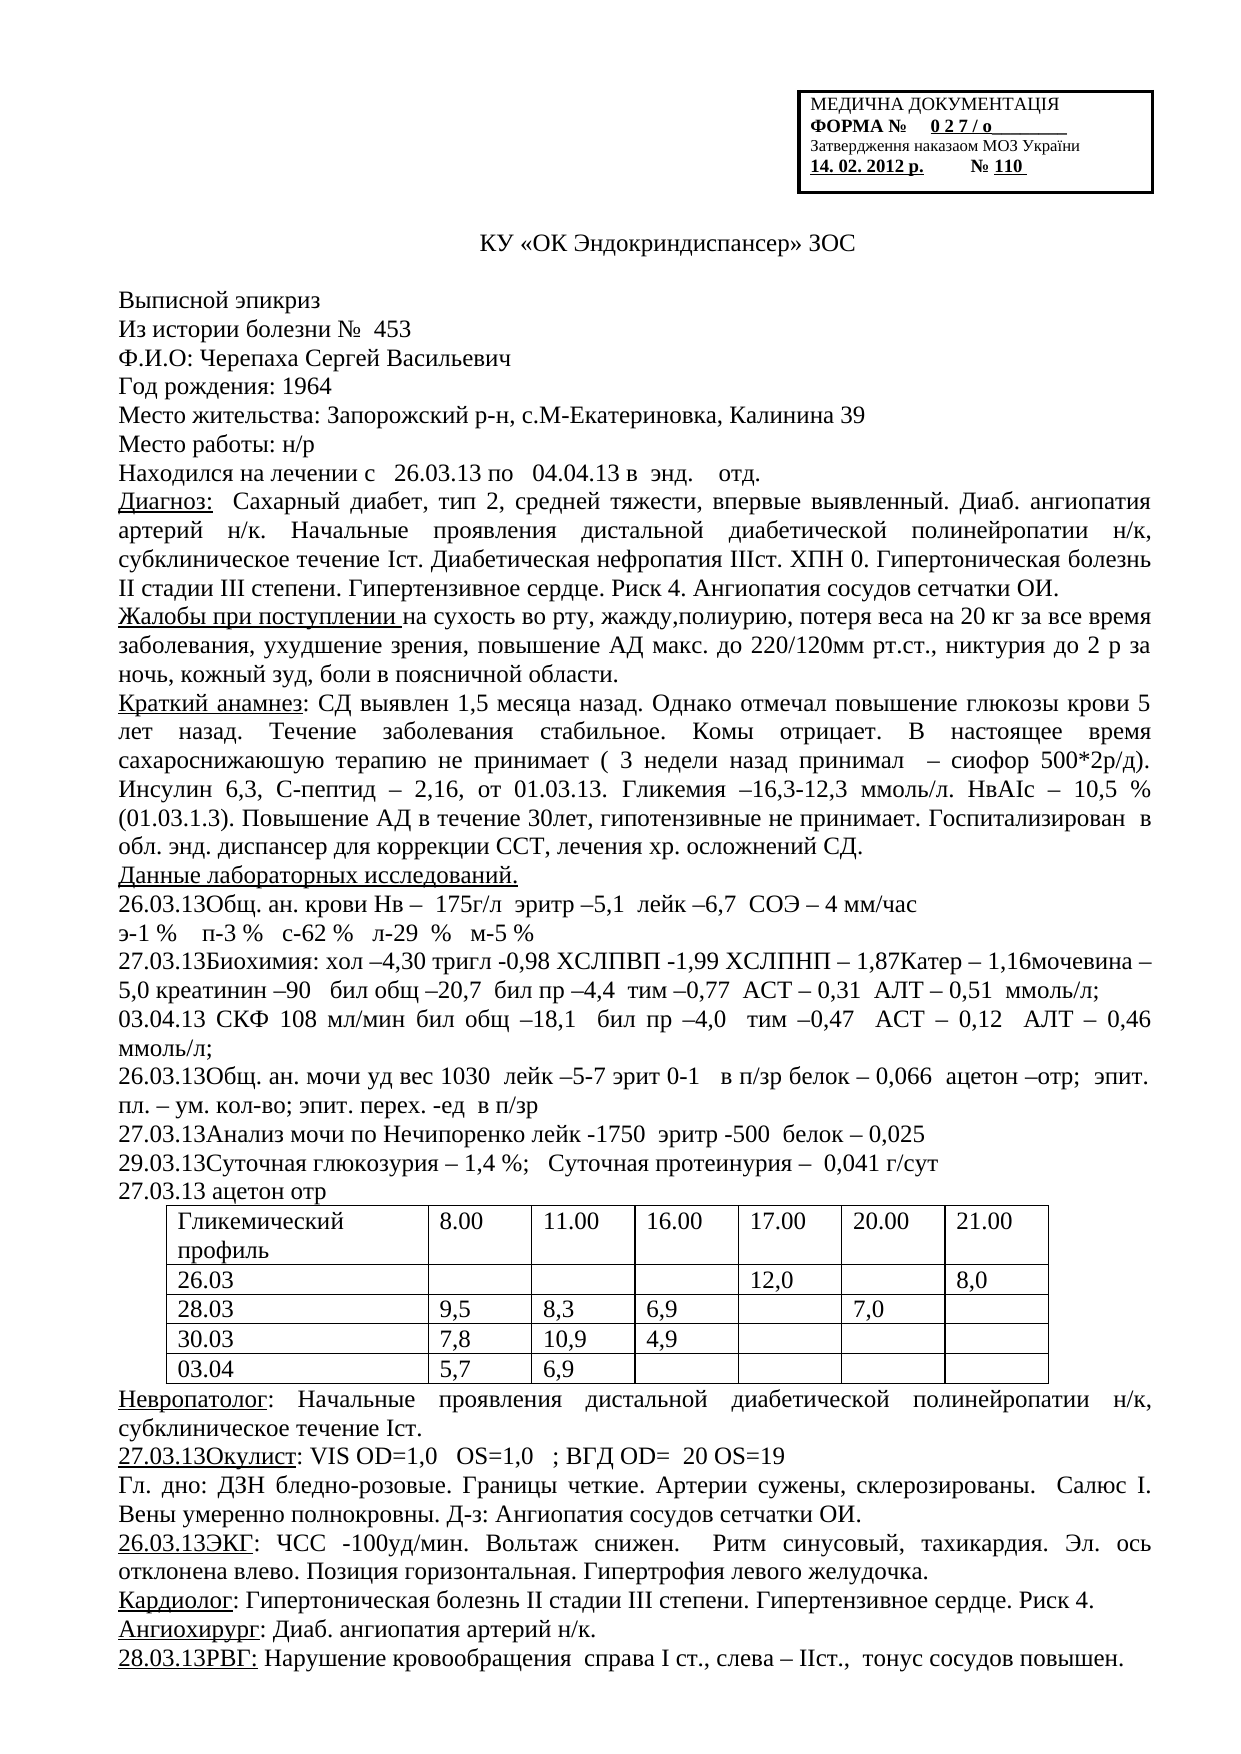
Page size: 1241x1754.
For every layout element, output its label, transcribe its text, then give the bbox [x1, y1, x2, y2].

table_cell 28.03 [167, 1295, 428, 1323]
table_header МЕДИЧНА ДОКУМЕНТАЦІЯ ФОРМА № 0 2 7 / о________ Затвердження наказаом МОЗ України 14. 02. 2012 р. № 110 [801, 93, 1151, 191]
table_cell [842, 1324, 944, 1353]
table_cell [636, 1265, 738, 1293]
table_header 17.00 [739, 1206, 841, 1264]
table_header 16.00 [636, 1206, 738, 1264]
table_cell 12,0 [739, 1265, 841, 1293]
text Находился на лечении с 26.03.13 по 04.04.13 в энд. отд. [118, 458, 1152, 486]
text Гл. дно: ДЗН бледно-розовые. Границы четкие. Артерии сужены, склерозированы. Салюс I. Вены умеренно полнокровны. Д-з: Ангиопатия сосудов сетчатки ОИ. [118, 1470, 1152, 1528]
table_cell 6,9 [532, 1354, 634, 1383]
table_cell [946, 1354, 1048, 1383]
table_cell [429, 1265, 531, 1293]
text Жалобы при поступлении на сухость во рту, жажду,полиурию, потеря веса на 20 кг за все время заболевания, ухудшение зрения, повышение АД макс. до 220/120мм рт.ст., никтурия до 2 р за ночь, кожный зуд, боли в поясничной области. [118, 601, 1152, 688]
table_cell 10,9 [532, 1324, 634, 1353]
table_cell [842, 1265, 944, 1293]
text 27.03.13Биохимия: хол –4,30 тригл -0,98 ХСЛПВП -1,99 ХСЛПНП – 1,87Катер – 1,16мочевина – 5,0 креатинин –90 бил общ –20,7 бил пр –4,4 тим –0,77 АСТ – 0,31 АЛТ – 0,51 ммоль/л; [118, 946, 1152, 1004]
table_cell [636, 1354, 738, 1383]
table_cell 26.03 [167, 1265, 428, 1293]
table_cell 7,8 [429, 1324, 531, 1353]
text э-1 % п-3 % с-62 % л-29 % м-5 % [118, 918, 1152, 946]
text 26.03.13ЭКГ: ЧСС -100уд/мин. Вольтаж снижен. Ритм синусовый, тахикардия. Эл. ось отклонена влево. Позиция горизонтальная. Гипертрофия левого желудочка. [118, 1528, 1152, 1585]
text Ангиохирург: Диаб. ангиопатия артерий н/к. [118, 1614, 1152, 1643]
table_cell [739, 1354, 841, 1383]
text 29.03.13Суточная глюкозурия – 1,4 %; Суточная протеинурия – 0,041 г/сут [118, 1148, 1152, 1176]
subtitle 27.03.13 ацетон отр [118, 1176, 1152, 1205]
table_cell 30.03 [167, 1324, 428, 1353]
subtitle 26.03.13Общ. ан. мочи уд вес 1030 лейк –5-7 эрит 0-1 в п/зр белок – 0,066 ацетон –отр; эпит. пл. – ум. кол-во; эпит. перех. -ед в п/зр [118, 1061, 1152, 1119]
table_cell [739, 1295, 841, 1323]
subtitle Выписной эпикриз [118, 285, 1158, 314]
table_cell 6,9 [636, 1295, 738, 1323]
text Кардиолог: Гипертоническая болезнь II стадии III степени. Гипертензивное сердце. Риск 4. [118, 1585, 1152, 1614]
table_header 8.00 [429, 1206, 531, 1264]
subtitle КУ «ОК Эндокриндиспансер» ЗОС [177, 228, 1158, 256]
table_cell 4,9 [636, 1324, 738, 1353]
table_cell 9,5 [429, 1295, 531, 1323]
text Невропатолог: Начальные проявления дистальной диабетической полинейропатии н/к, субклиническое течение Iст. [118, 1384, 1152, 1441]
text Краткий анамнез: СД выявлен 1,5 месяца назад. Однако отмечал повышение глюкозы крови 5 лет назад. Течение заболевания стабильное. Комы отрицает. В настоящее время сахароснижаюшую терапию не принимает ( 3 недели назад принимал – сиофор 500*2р/д). Инсулин 6,3, С-пептид – 2,16, от 01.03.13. Гликемия –16,3-12,3 ммоль/л. НвАIс – 10,5 % (01.03.1.3). Повышение АД в течение 30лет, гипотензивные не принимает. Госпитализирован в обл. энд. диспансер для коррекции ССТ, лечения хр. осложнений СД. [118, 688, 1152, 860]
table_cell [842, 1354, 944, 1383]
table_cell [946, 1295, 1048, 1323]
text Диагноз: Сахарный диабет, тип 2, средней тяжести, впервые выявленный. Диаб. ангиопатия артерий н/к. Начальные проявления дистальной диабетической полинейропатии н/к, субклиническое течение Iст. Диабетическая нефропатия IIIст. ХПН 0. Гипертоническая болезнь II стадии III степени. Гипертензивное сердце. Риск 4. Ангиопатия сосудов сетчатки ОИ. [118, 486, 1152, 601]
text 27.03.13Анализ мочи по Нечипоренко лейк -1750 эритр -500 белок – 0,025 [118, 1119, 1152, 1148]
subtitle Из истории болезни № 453 [118, 314, 1152, 343]
table_cell 5,7 [429, 1354, 531, 1383]
table_header 20.00 [842, 1206, 944, 1264]
text 28.03.13РВГ: Нарушение кровообращения справа I ст., слева – IIст., тонус сосудов повышен. [118, 1643, 1152, 1671]
table_header Гликемический профиль [167, 1206, 428, 1264]
table_cell 8,0 [946, 1265, 1048, 1293]
text Место жительства: Запорожский р-н, с.М-Екатериновка, Калинина 39 [118, 400, 1152, 429]
table_header 21.00 [946, 1206, 1048, 1264]
table_cell 03.04 [167, 1354, 428, 1383]
text 03.04.13 СКФ 108 мл/мин бил общ –18,1 бил пр –4,0 тим –0,47 АСТ – 0,12 АЛТ – 0,46 ммоль/л; [118, 1004, 1152, 1061]
table_cell 8,3 [532, 1295, 634, 1323]
text 27.03.13Окулист: VIS OD=1,0 OS=1,0 ; ВГД OD= 20 OS=19 [118, 1441, 1152, 1470]
subtitle Ф.И.О: Черепаха Сергей Васильевич [118, 343, 1152, 371]
table_cell [946, 1324, 1048, 1353]
text Данные лабораторных исследований. [118, 860, 1152, 889]
table_header 11.00 [532, 1206, 634, 1264]
table_cell 7,0 [842, 1295, 944, 1323]
table_cell [739, 1324, 841, 1353]
table_cell [532, 1265, 634, 1293]
text 26.03.13Общ. ан. крови Нв – 175г/л эритр –5,1 лейк –6,7 СОЭ – 4 мм/час [118, 889, 1152, 918]
text Место работы: н/р [118, 429, 1152, 458]
text Год рождения: 1964 [118, 371, 1152, 400]
